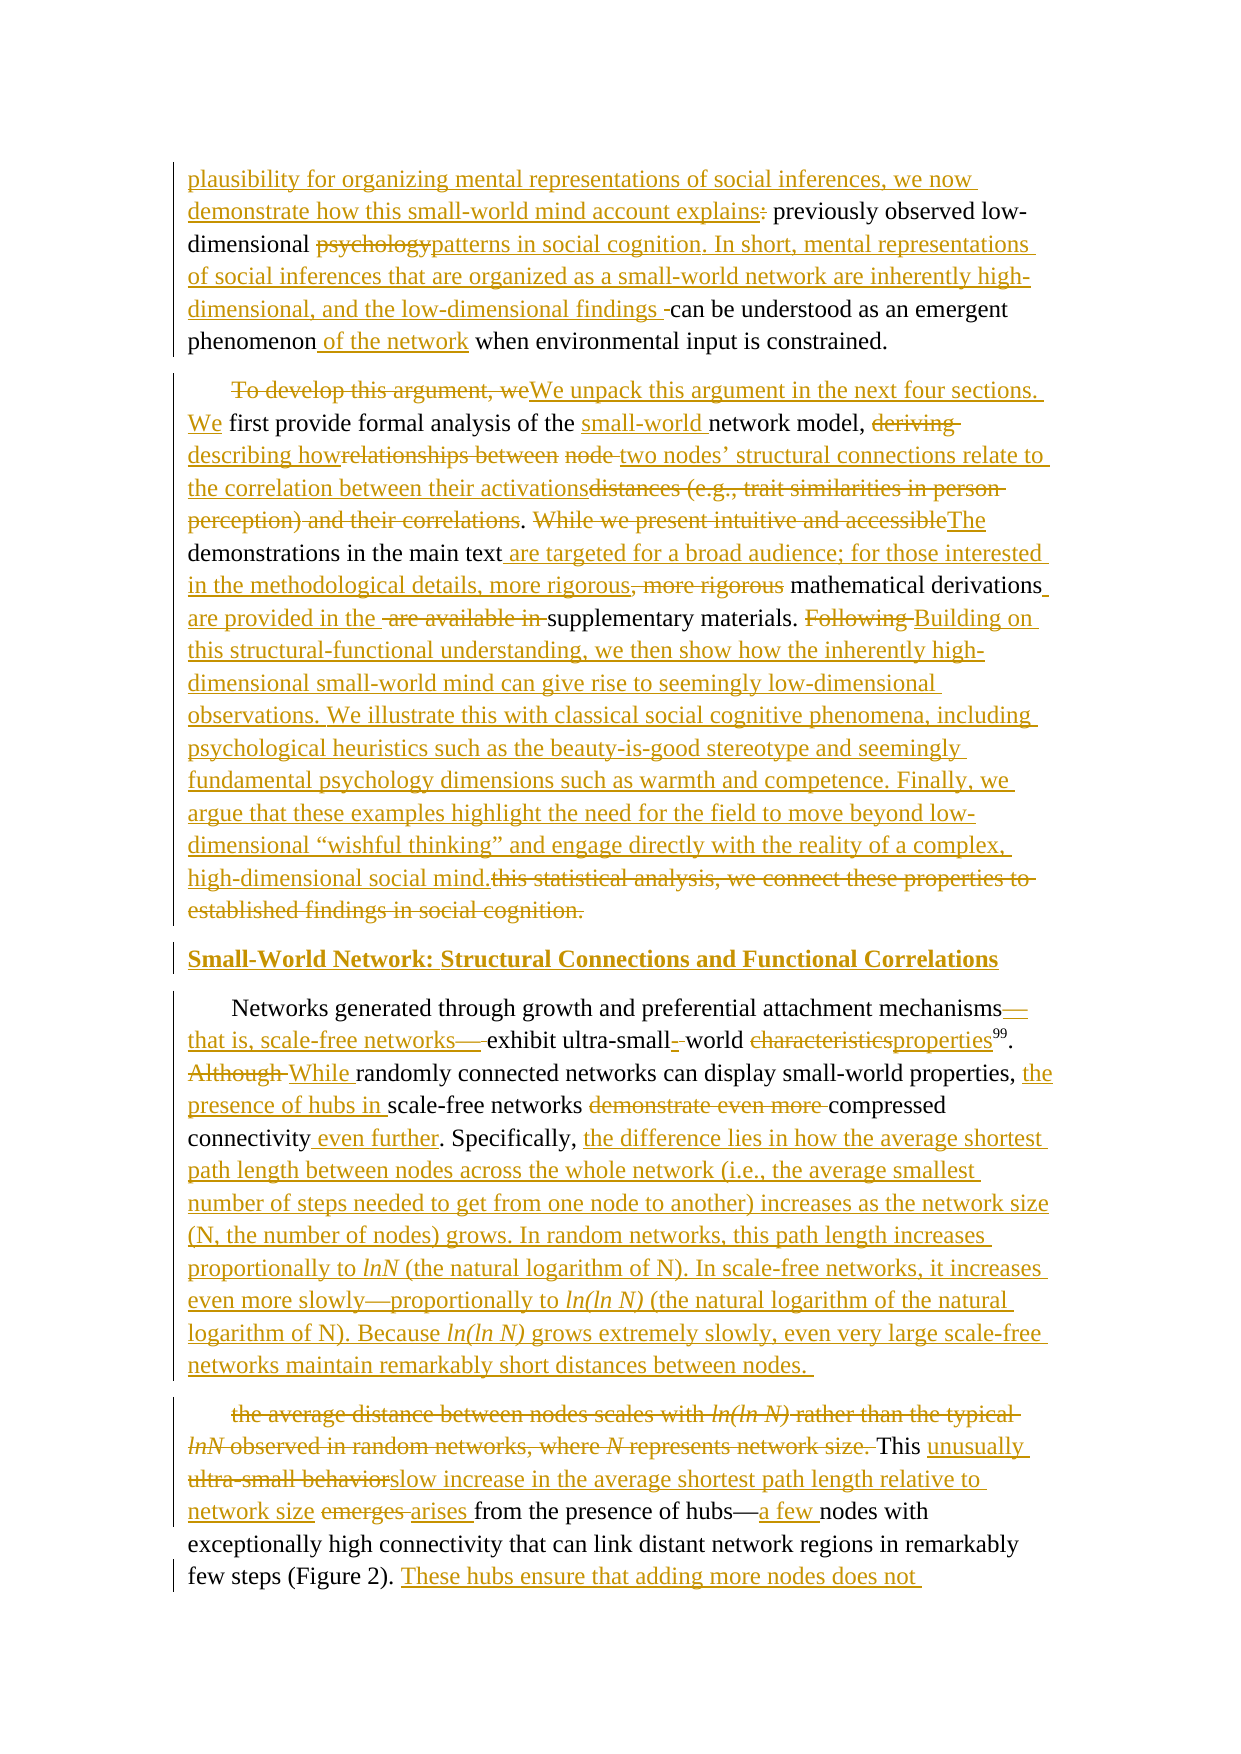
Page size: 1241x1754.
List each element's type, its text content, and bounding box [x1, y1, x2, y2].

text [187, 1397, 1053, 1592]
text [187, 162, 1053, 357]
text first provide formal analysis of the network model, . demonstrations in the main text mathematical derivationssupplementary materials. [187, 373, 1053, 926]
text Networks generated through growth and preferential attachment mechanismsexhibit ultra-smallworld 99. randomly connected networks can display small-world properties, scale-free networks compressed connectivity. Specifically, [187, 991, 1053, 1381]
